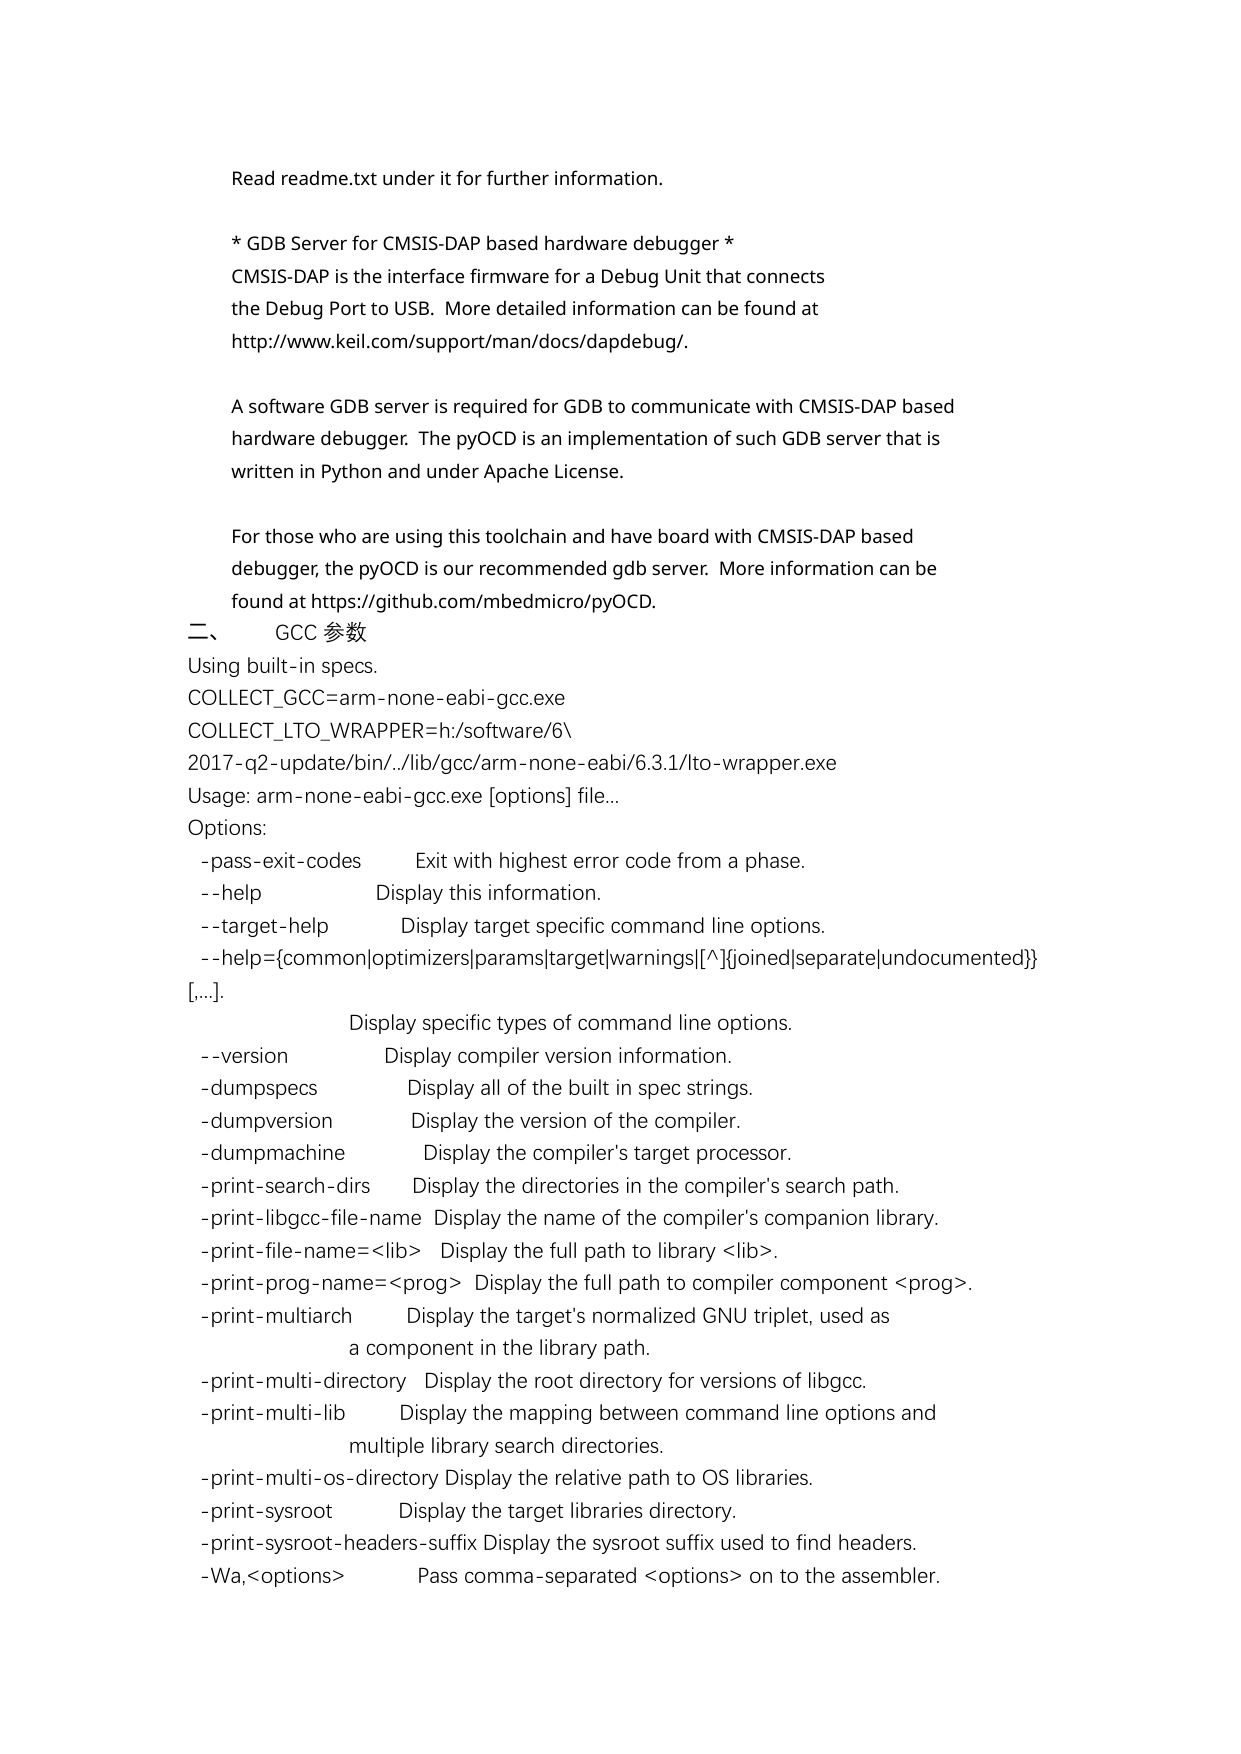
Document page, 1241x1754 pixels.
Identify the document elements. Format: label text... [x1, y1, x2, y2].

text -print-multiarch Display the target's normalized GNU triplet, used as [187, 1299, 1053, 1332]
text -print-libgcc-file-name Display the name of the compiler's companion library. [187, 1202, 1053, 1234]
text -pass-exit-codes Exit with highest error code from a phase. [187, 844, 1053, 877]
text -dumpmachine Display the compiler's target processor. [187, 1137, 1053, 1169]
text * GDB Server for CMSIS-DAP based hardware debugger * [231, 227, 1053, 259]
text --target-help Display target specific command line options. [187, 909, 1053, 942]
text the Debug Port to USB. More detailed information can be found at [231, 292, 1053, 324]
text http://www.keil.com/support/man/docs/dapdebug/. [231, 324, 1053, 357]
text debugger, the pyOCD is our recommended gdb server. More information can be [231, 552, 1053, 584]
text Display specific types of command line options. [187, 1007, 1053, 1039]
text Using built-in specs. [187, 649, 1053, 682]
text hardware debugger. The pyOCD is an implementation of such GDB server that is [231, 422, 1053, 454]
text COLLECT_GCC=arm-none-eabi-gcc.exe [187, 682, 1053, 714]
text -Wa,<options> Pass comma-separated <options> on to the assembler. [187, 1559, 1053, 1592]
text -print-multi-os-directory Display the relative path to OS libraries. [187, 1462, 1053, 1494]
text -print-file-name=<lib> Display the full path to library <lib>. [187, 1234, 1053, 1267]
list GCC 参数 [187, 617, 1053, 649]
text written in Python and under Apache License. [231, 454, 1053, 487]
text Read readme.txt under it for further information. [231, 162, 1053, 194]
text -print-sysroot Display the target libraries directory. [187, 1494, 1053, 1527]
text -print-prog-name=<prog> Display the full path to compiler component <prog>. [187, 1267, 1053, 1299]
text --help Display this information. [187, 877, 1053, 909]
text -print-multi-lib Display the mapping between command line options and [187, 1397, 1053, 1429]
text -print-multi-directory Display the root directory for versions of libgcc. [187, 1364, 1053, 1397]
text Options: [187, 812, 1053, 844]
text -dumpspecs Display all of the built in spec strings. [187, 1072, 1053, 1104]
text --version Display compiler version information. [187, 1039, 1053, 1072]
text -print-search-dirs Display the directories in the compiler's search path. [187, 1169, 1053, 1202]
text Usage: arm-none-eabi-gcc.exe [options] file... [187, 779, 1053, 812]
text For those who are using this toolchain and have board with CMSIS-DAP based [231, 519, 1053, 552]
text found at https://github.com/mbedmicro/pyOCD. [231, 584, 1053, 617]
text -dumpversion Display the version of the compiler. [187, 1104, 1053, 1137]
text CMSIS-DAP is the interface firmware for a Debug Unit that connects [231, 259, 1053, 292]
text a component in the library path. [187, 1332, 1053, 1364]
text A software GDB server is required for GDB to communicate with CMSIS-DAP based [231, 389, 1053, 422]
text multiple library search directories. [187, 1429, 1053, 1462]
text --help={common|optimizers|params|target|warnings|[^]{joined|separate|undocumented}}[,...]. [187, 942, 1053, 1007]
text COLLECT_LTO_WRAPPER=h:/software/6\ 2017-q2-update/bin/../lib/gcc/arm-none-eabi/6.3.1/lto-wrapper.exe [187, 714, 1053, 779]
text -print-sysroot-headers-suffix Display the sysroot suffix used to find headers. [187, 1527, 1053, 1559]
